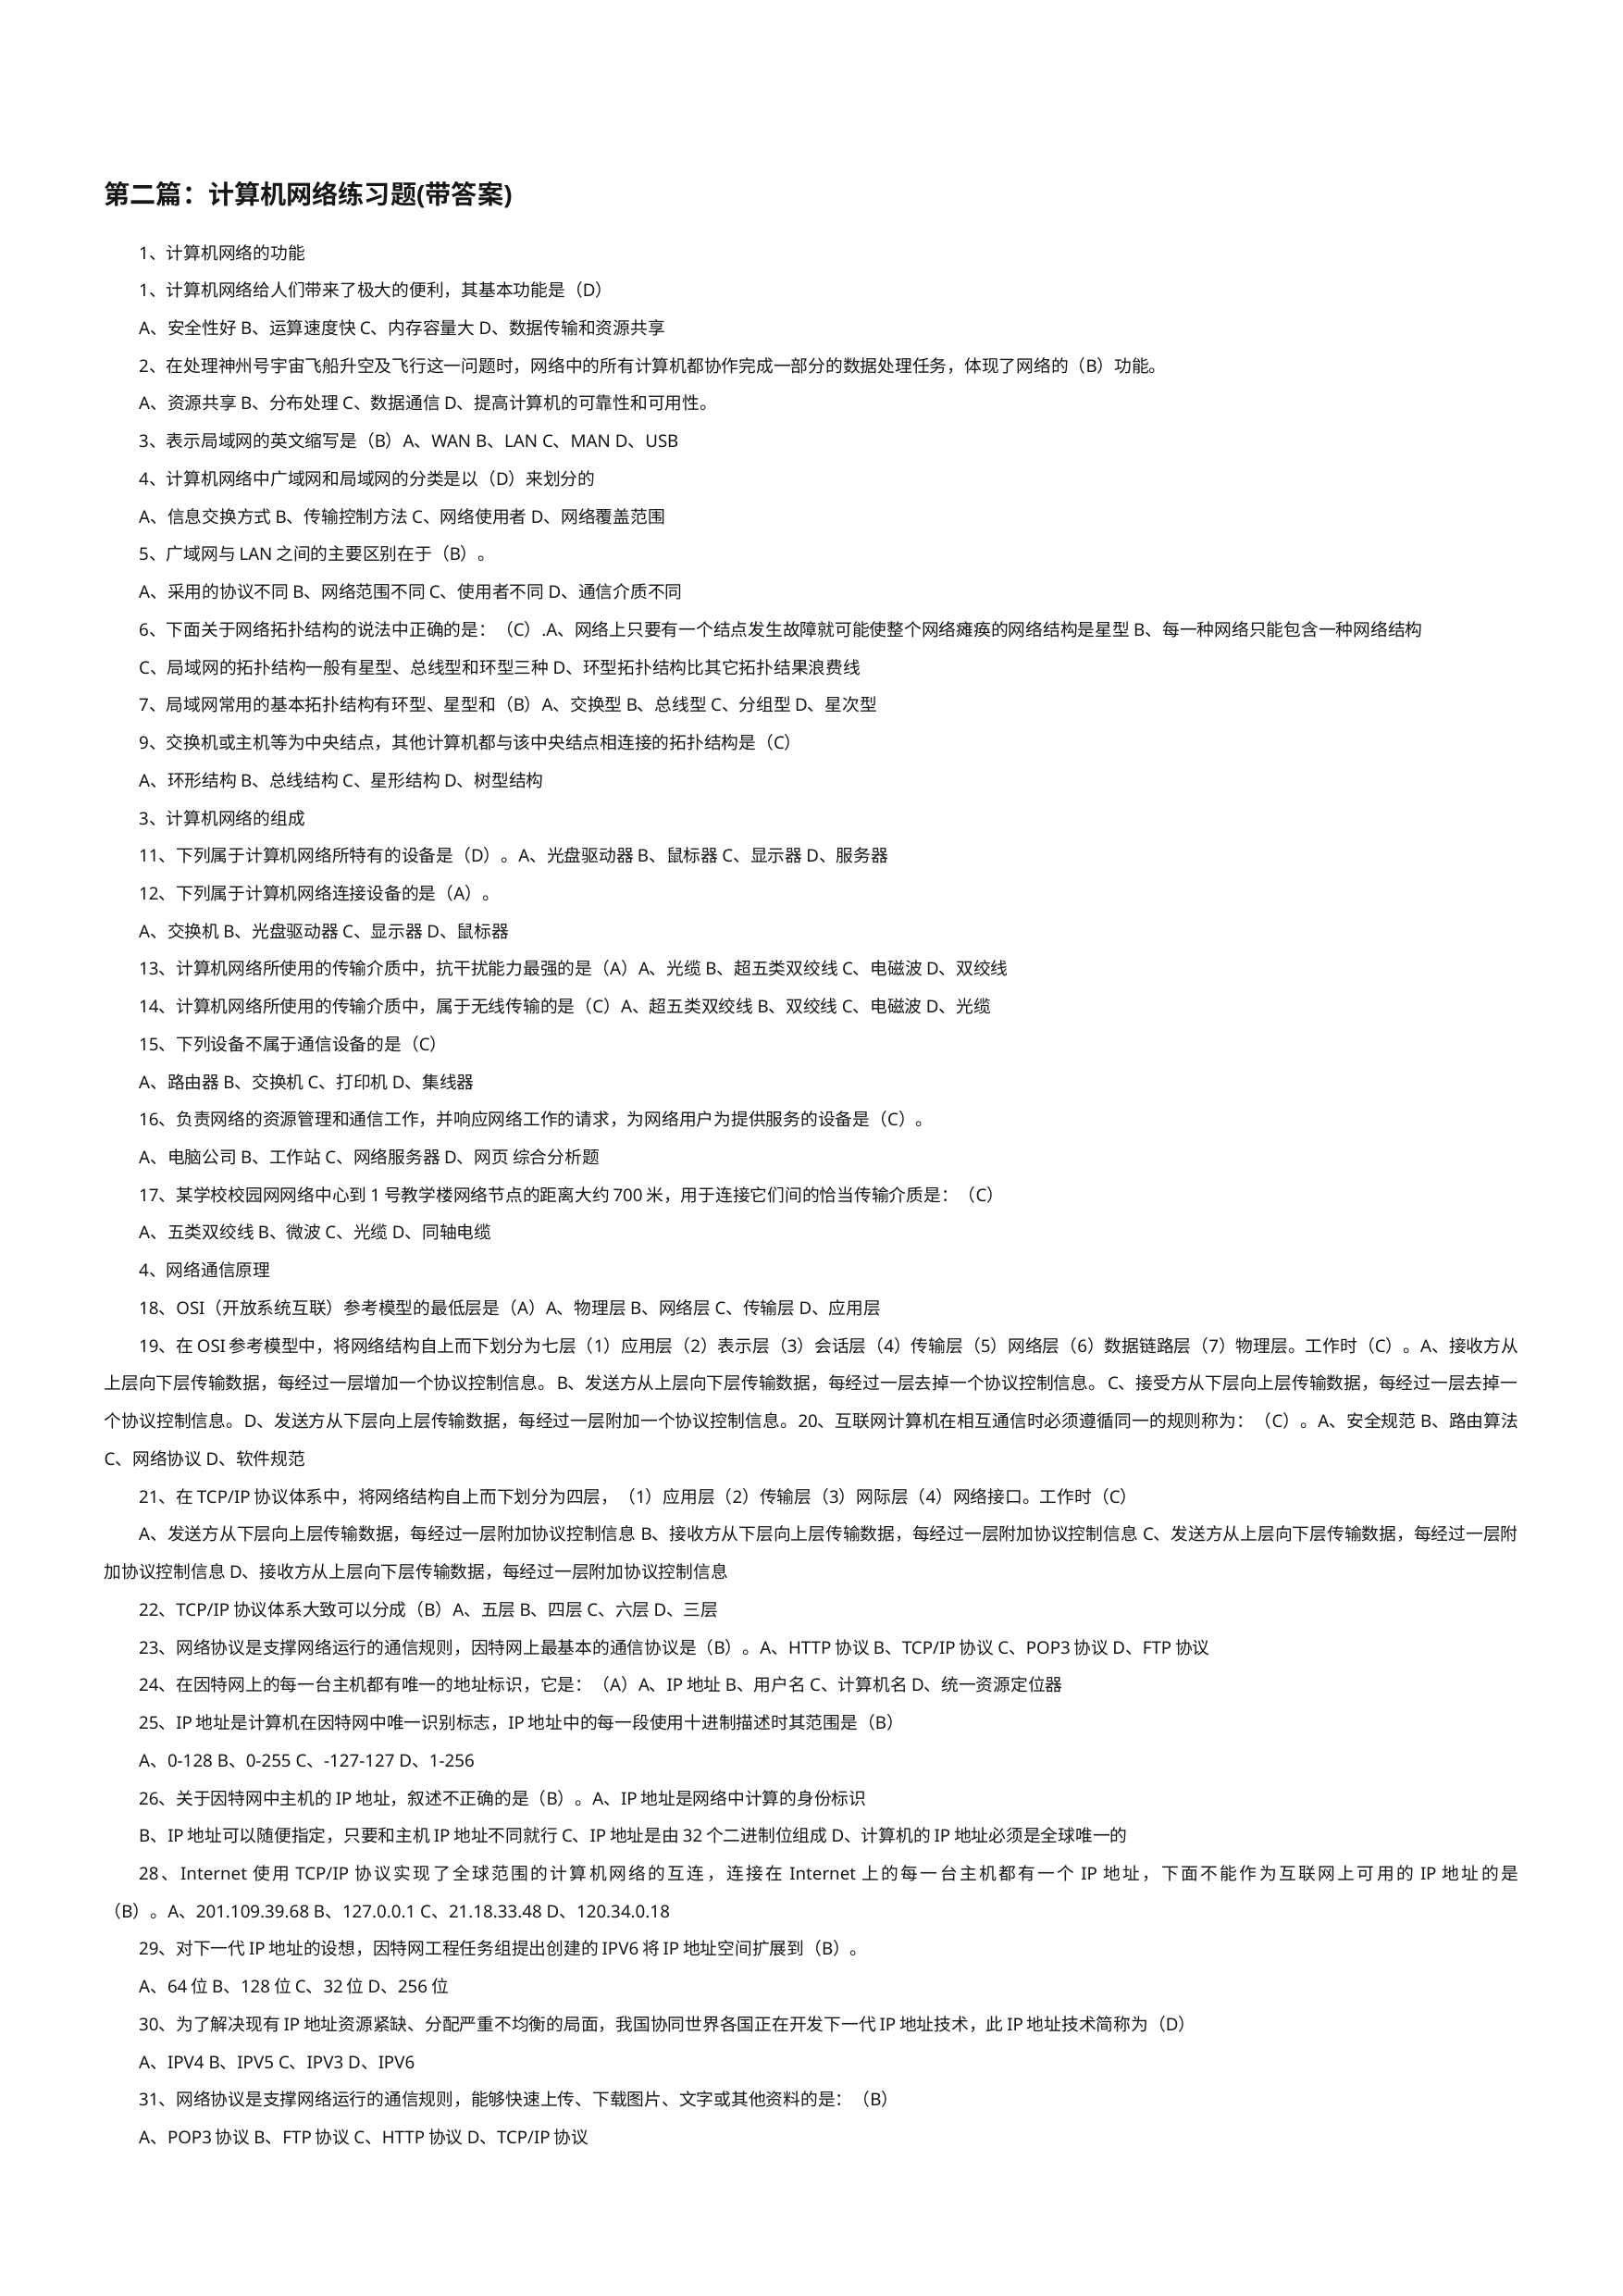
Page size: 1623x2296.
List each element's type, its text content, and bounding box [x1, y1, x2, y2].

text 19、在OSI参考模型中，将网络结构自上而下划分为七层（1）应用层（2）表示层（3）会话层（4）传输层（5）网络层（6）数据链路层（7）物理层。工作时（C）。A、接收方从上层向下层传输数据，每经过一层增加一个协议控制信息。B、发送方从上层向下层传输数据，每经过一层去掉一个协议控制信息。C、接受方从下层向上层传输数据，每经过一层去掉一个协议控制信息。D、发送方从下层向上层传输数据，每经过一层附加一个协议控制信息。20、互联网计算机在相互通信时必须遵循同一的规则称为：（C）。A、安全规范 B、路由算法 C、网络协议 D、软件规范 [104, 1332, 1518, 1471]
text 17、某学校校园网网络中心到1号教学楼网络节点的距离大约700米，用于连接它们间的恰当传输介质是：（C） [104, 1181, 1518, 1207]
text 3、表示局域网的英文缩写是（B）A、WAN B、LAN C、MAN D、USB [104, 428, 1518, 453]
text 28、Internet使用TCP/IP协议实现了全球范围的计算机网络的互连，连接在Internet上的每一台主机都有一个IP地址，下面不能作为互联网上可用的IP地址的是（B）。A、201.109.39.68 B、127.0.0.1 C、21.18.33.48 D、120.34.0.18 [104, 1859, 1518, 1922]
text 14、计算机网络所使用的传输介质中，属于无线传输的是（C）A、超五类双绞线 B、双绞线 C、电磁波 D、光缆 [104, 993, 1518, 1018]
text 1、计算机网络给人们带来了极大的便利，其基本功能是（D） [104, 277, 1518, 302]
text A、64位 B、128位 C、32位 D、256位 [104, 1973, 1518, 1998]
text A、POP3协议 B、FTP协议 C、HTTP协议 D、TCP/IP协议 [104, 2124, 1518, 2149]
text A、电脑公司 B、工作站 C、网络服务器 D、网页 综合分析题 [104, 1144, 1518, 1169]
text 31、网络协议是支撑网络运行的通信规则，能够快速上传、下载图片、文字或其他资料的是：（B） [104, 2086, 1518, 2111]
text 29、对下一代IP地址的设想，因特网工程任务组提出创建的IPV6将IP地址空间扩展到（B）。 [104, 1935, 1518, 1960]
text A、发送方从下层向上层传输数据，每经过一层附加协议控制信息 B、接收方从下层向上层传输数据，每经过一层附加协议控制信息 C、发送方从上层向下层传输数据，每经过一层附加协议控制信息 D、接收方从上层向下层传输数据，每经过一层附加协议控制信息 [104, 1520, 1518, 1583]
text A、0-128 B、0-255 C、-127-127 D、1-256 [104, 1746, 1518, 1771]
subtitle 第二篇：计算机网络练习题(带答案) [104, 174, 1518, 212]
text 4、网络通信原理 [104, 1257, 1518, 1282]
text 3、计算机网络的组成 [104, 804, 1518, 829]
text 25、IP地址是计算机在因特网中唯一识别标志，IP地址中的每一段使用十进制描述时其范围是（B） [104, 1709, 1518, 1734]
text 30、为了解决现有IP地址资源紧缺、分配严重不均衡的局面，我国协同世界各国正在开发下一代IP地址技术，此IP地址技术简称为（D） [104, 2010, 1518, 2036]
text A、交换机 B、光盘驱动器 C、显示器 D、鼠标器 [104, 917, 1518, 942]
text 7、局域网常用的基本拓扑结构有环型、星型和（B）A、交换型 B、总线型 C、分组型 D、星次型 [104, 691, 1518, 716]
text 12、下列属于计算机网络连接设备的是（A）。 [104, 880, 1518, 905]
text A、IPV4 B、IPV5 C、IPV3 D、IPV6 [104, 2048, 1518, 2073]
text 9、交换机或主机等为中央结点，其他计算机都与该中央结点相连接的拓扑结构是（C） [104, 729, 1518, 754]
text 11、下列属于计算机网络所特有的设备是（D）。A、光盘驱动器 B、鼠标器 C、显示器 D、服务器 [104, 842, 1518, 867]
text 23、网络协议是支撑网络运行的通信规则，因特网上最基本的通信协议是（B）。A、HTTP协议 B、TCP/IP协议 C、POP3协议 D、FTP协议 [104, 1633, 1518, 1658]
text 1、计算机网络的功能 [104, 239, 1518, 264]
text A、路由器 B、交换机 C、打印机 D、集线器 [104, 1068, 1518, 1093]
text C、局域网的拓扑结构一般有星型、总线型和环型三种 D、环型拓扑结构比其它拓扑结果浪费线 [104, 653, 1518, 678]
text 21、在TCP/IP协议体系中，将网络结构自上而下划分为四层，（1）应用层（2）传输层（3）网际层（4）网络接口。工作时（C） [104, 1483, 1518, 1508]
text 16、负责网络的资源管理和通信工作，并响应网络工作的请求，为网络用户为提供服务的设备是（C）。 [104, 1106, 1518, 1131]
text A、环形结构 B、总线结构 C、星形结构 D、树型结构 [104, 766, 1518, 792]
text 22、TCP/IP协议体系大致可以分成（B）A、五层 B、四层 C、六层 D、三层 [104, 1595, 1518, 1621]
text A、资源共享 B、分布处理 C、数据通信 D、提高计算机的可靠性和可用性。 [104, 390, 1518, 415]
text 18、OSI（开放系统互联）参考模型的最低层是（A）A、物理层 B、网络层 C、传输层 D、应用层 [104, 1295, 1518, 1320]
text A、五类双绞线 B、微波 C、光缆 D、同轴电缆 [104, 1219, 1518, 1244]
text 4、计算机网络中广域网和局域网的分类是以（D）来划分的 [104, 465, 1518, 490]
text 2、在处理神州号宇宙飞船升空及飞行这一问题时，网络中的所有计算机都协作完成一部分的数据处理任务，体现了网络的（B）功能。 [104, 352, 1518, 378]
text B、IP地址可以随便指定，只要和主机IP地址不同就行 C、IP地址是由32个二进制位组成 D、计算机的IP地址必须是全球唯一的 [104, 1822, 1518, 1847]
text 26、关于因特网中主机的IP地址，叙述不正确的是（B）。A、IP地址是网络中计算的身份标识 [104, 1784, 1518, 1809]
text 5、广域网与LAN之间的主要区别在于（B）。 [104, 540, 1518, 565]
text A、采用的协议不同 B、网络范围不同 C、使用者不同 D、通信介质不同 [104, 578, 1518, 603]
text 6、下面关于网络拓扑结构的说法中正确的是：（C）.A、网络上只要有一个结点发生故障就可能使整个网络瘫痪的网络结构是星型 B、每一种网络只能包含一种网络结构 [104, 616, 1518, 641]
text 15、下列设备不属于通信设备的是（C） [104, 1030, 1518, 1056]
text A、信息交换方式 B、传输控制方法 C、网络使用者 D、网络覆盖范围 [104, 503, 1518, 528]
text 24、在因特网上的每一台主机都有唯一的地址标识，它是：（A）A、IP地址 B、用户名 C、计算机名 D、统一资源定位器 [104, 1671, 1518, 1696]
text A、安全性好 B、运算速度快 C、内存容量大 D、数据传输和资源共享 [104, 315, 1518, 340]
text 13、计算机网络所使用的传输介质中，抗干扰能力最强的是（A）A、光缆 B、超五类双绞线 C、电磁波 D、双绞线 [104, 955, 1518, 980]
